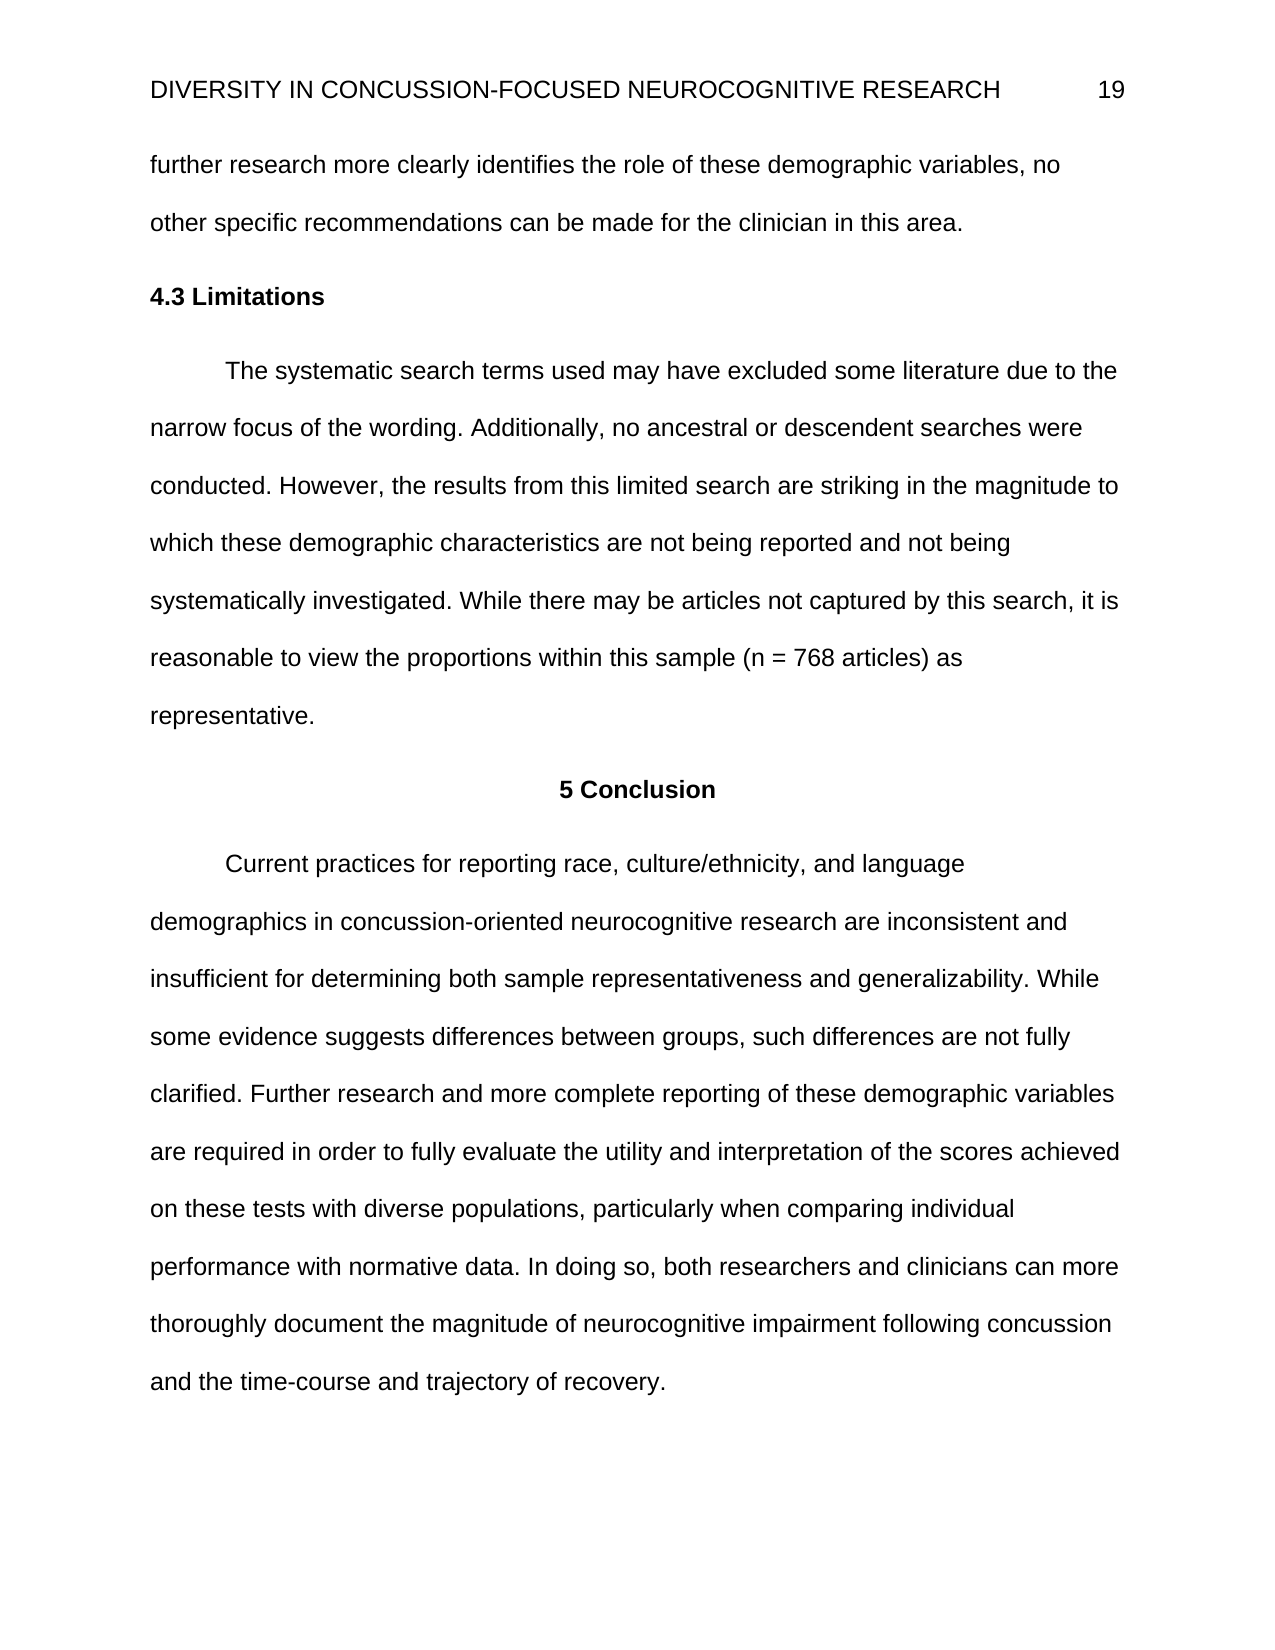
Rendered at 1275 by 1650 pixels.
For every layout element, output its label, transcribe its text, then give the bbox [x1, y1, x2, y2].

text 4.3 Limitations [150, 282, 1125, 310]
text The systematic search terms used may have excluded some literature due to the narrow focus of the wording. Additionally, no ancestral or descendent searches were conducted. However, the results from this limited search are striking in the magnitude to which these demographic characteristics are not being reported and not being systematically investigated. While there may be articles not captured by this search, it is reasonable to view the proportions within this sample (n = 768 articles) as representative. [150, 356, 1125, 729]
text 5 Conclusion [150, 775, 1125, 804]
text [150, 150, 1125, 236]
text Current practices for reporting race, culture/ethnicity, and language demographics in concussion-oriented neurocognitive research are inconsistent and insufficient for determining both sample representativeness and generalizability. While some evidence suggests differences between groups, such differences are not fully clarified. Further research and more complete reporting of these demographic variables are required in order to fully evaluate the utility and interpretation of the scores achieved on these tests with diverse populations, particularly when comparing individual performance with normative data. In doing so, both researchers and clinicians can more thoroughly document the magnitude of neurocognitive impairment following concussion and the time-course and trajectory of recovery. [150, 849, 1125, 1395]
